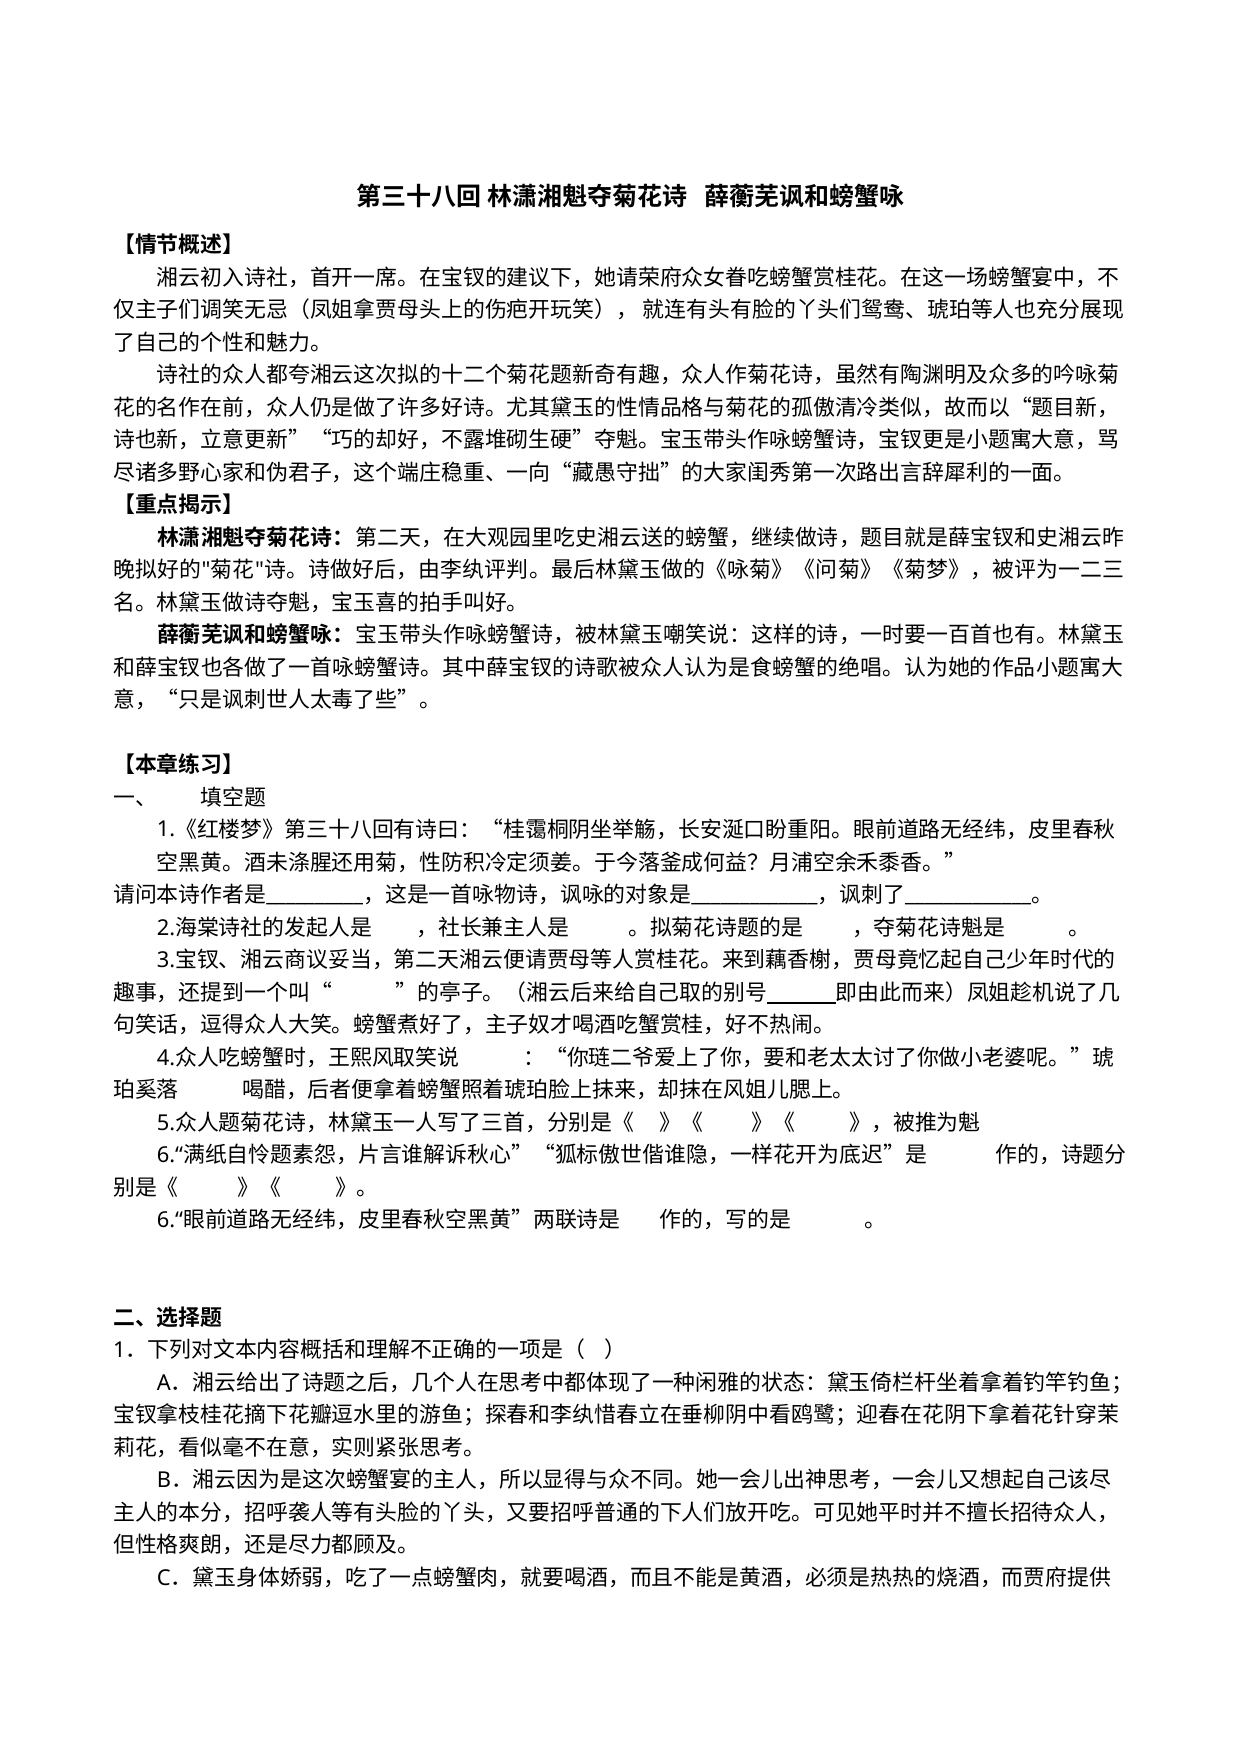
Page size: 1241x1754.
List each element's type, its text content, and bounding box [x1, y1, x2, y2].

text 1．下列对文本内容概括和理解不正确的一项是（ ） [113, 1332, 1127, 1364]
text 6.“眼前道路无经纬，皮里春秋空黑黄”两联诗是 作的，写的是 。 [113, 1202, 1127, 1234]
list 填空题 [113, 779, 1127, 812]
text B．湘云因为是这次螃蟹宴的主人，所以显得与众不同。她一会儿出神思考，一会儿又想起自己该尽主人的本分，招呼袭人等有头脸的丫头，又要招呼普通的下人们放开吃。可见她平时并不擅长招待众人，但性格爽朗，还是尽力都顾及。 [113, 1462, 1127, 1559]
text 林潇湘魁夺菊花诗：第二天，在大观园里吃史湘云送的螃蟹，继续做诗，题目就是薛宝钗和史湘云昨晚拟好的"菊花"诗。诗做好后，由李纨评判。最后林黛玉做的《咏菊》《问菊》《菊梦》，被评为一二三名。林黛玉做诗夺魁，宝玉喜的拍手叫好。 [113, 519, 1127, 617]
text 5.众人题菊花诗，林黛玉一人写了三首，分别是《 》《 》《 》，被推为魁 [113, 1104, 1127, 1137]
text 【情节概述】 [113, 227, 1127, 259]
text 1.《红楼梦》第三十八回有诗曰：“桂霭桐阴坐举觞，长安涎口盼重阳。眼前道路无经纬，皮里春秋空黑黄。酒未涤腥还用菊，性防积冷定须姜。于今落釜成何益？月浦空余禾黍香。” [157, 812, 1127, 877]
text 2.海棠诗社的发起人是 ，社长兼主人是 。拟菊花诗题的是 ，夺菊花诗魁是 。 [113, 909, 1127, 942]
text 请问本诗作者是__________，这是一首咏物诗，讽咏的对象是_____________，讽刺了_____________。 [113, 877, 1127, 909]
text 【本章练习】 [113, 747, 1127, 779]
text 3.宝钗、湘云商议妥当，第二天湘云便请贾母等人赏桂花。来到藕香榭，贾母竟忆起自己少年时代的趣事，还提到一个叫“ ”的亭子。（湘云后来给自己取的别号 即由此而来）凤姐趁机说了几句笑话，逗得众人大笑。螃蟹煮好了，主子奴才喝酒吃蟹赏桂，好不热闹。 [113, 942, 1127, 1039]
text 湘云初入诗社，首开一席。在宝钗的建议下，她请荣府众女眷吃螃蟹赏桂花。在这一场螃蟹宴中，不仅主子们调笑无忌（凤姐拿贾母头上的伤疤开玩笑）， 就连有头有脸的丫头们鸳鸯、琥珀等人也充分展现了自己的个性和魅力。 [113, 259, 1127, 357]
text 【重点揭示】 [113, 487, 1127, 519]
text 薛蘅芜讽和螃蟹咏：宝玉带头作咏螃蟹诗，被林黛玉嘲笑说：这样的诗，一时要一百首也有。林黛玉和薛宝钗也各做了一首咏螃蟹诗。其中薛宝钗的诗歌被众人认为是食螃蟹的绝唱。认为她的作品小题寓大意，“只是讽刺世人太毒了些”。 [113, 617, 1127, 714]
text 4.众人吃螃蟹时，王熙风取笑说 ：“你琏二爷爱上了你，要和老太太讨了你做小老婆呢。”琥珀奚落 喝醋，后者便拿着螃蟹照着琥珀脸上抹来，却抹在风姐儿腮上。 [113, 1039, 1127, 1104]
text A．湘云给出了诗题之后，几个人在思考中都体现了一种闲雅的状态：黛玉倚栏杆坐着拿着钓竿钓鱼；宝钗拿枝桂花摘下花瓣逗水里的游鱼；探春和李纨惜春立在垂柳阴中看鸥鹭；迎春在花阴下拿着花针穿茉莉花，看似毫不在意，实则紧张思考。 [113, 1364, 1127, 1462]
text 6.“满纸自怜题素怨，片言谁解诉秋心”“狐标傲世偕谁隐，一样花开为底迟”是 作的，诗题分别是《 》《 》。 [113, 1137, 1127, 1202]
text 二、选择题 [113, 1299, 1127, 1332]
text 诗社的众人都夸湘云这次拟的十二个菊花题新奇有趣，众人作菊花诗，虽然有陶渊明及众多的吟咏菊花的名作在前，众人仍是做了许多好诗。尤其黛玉的性情品格与菊花的孤傲清冷类似，故而以“题目新，诗也新，立意更新”“巧的却好，不露堆砌生硬”夺魁。宝玉带头作咏螃蟹诗，宝钗更是小题寓大意，骂尽诸多野心家和伪君子，这个端庄稳重、一向“藏愚守拙”的大家闺秀第一次路出言辞犀利的一面。 [113, 357, 1127, 487]
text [113, 1559, 1127, 1592]
text 第三十八回 林潇湘魁夺菊花诗 薛蘅芜讽和螃蟹咏 [113, 162, 1127, 227]
